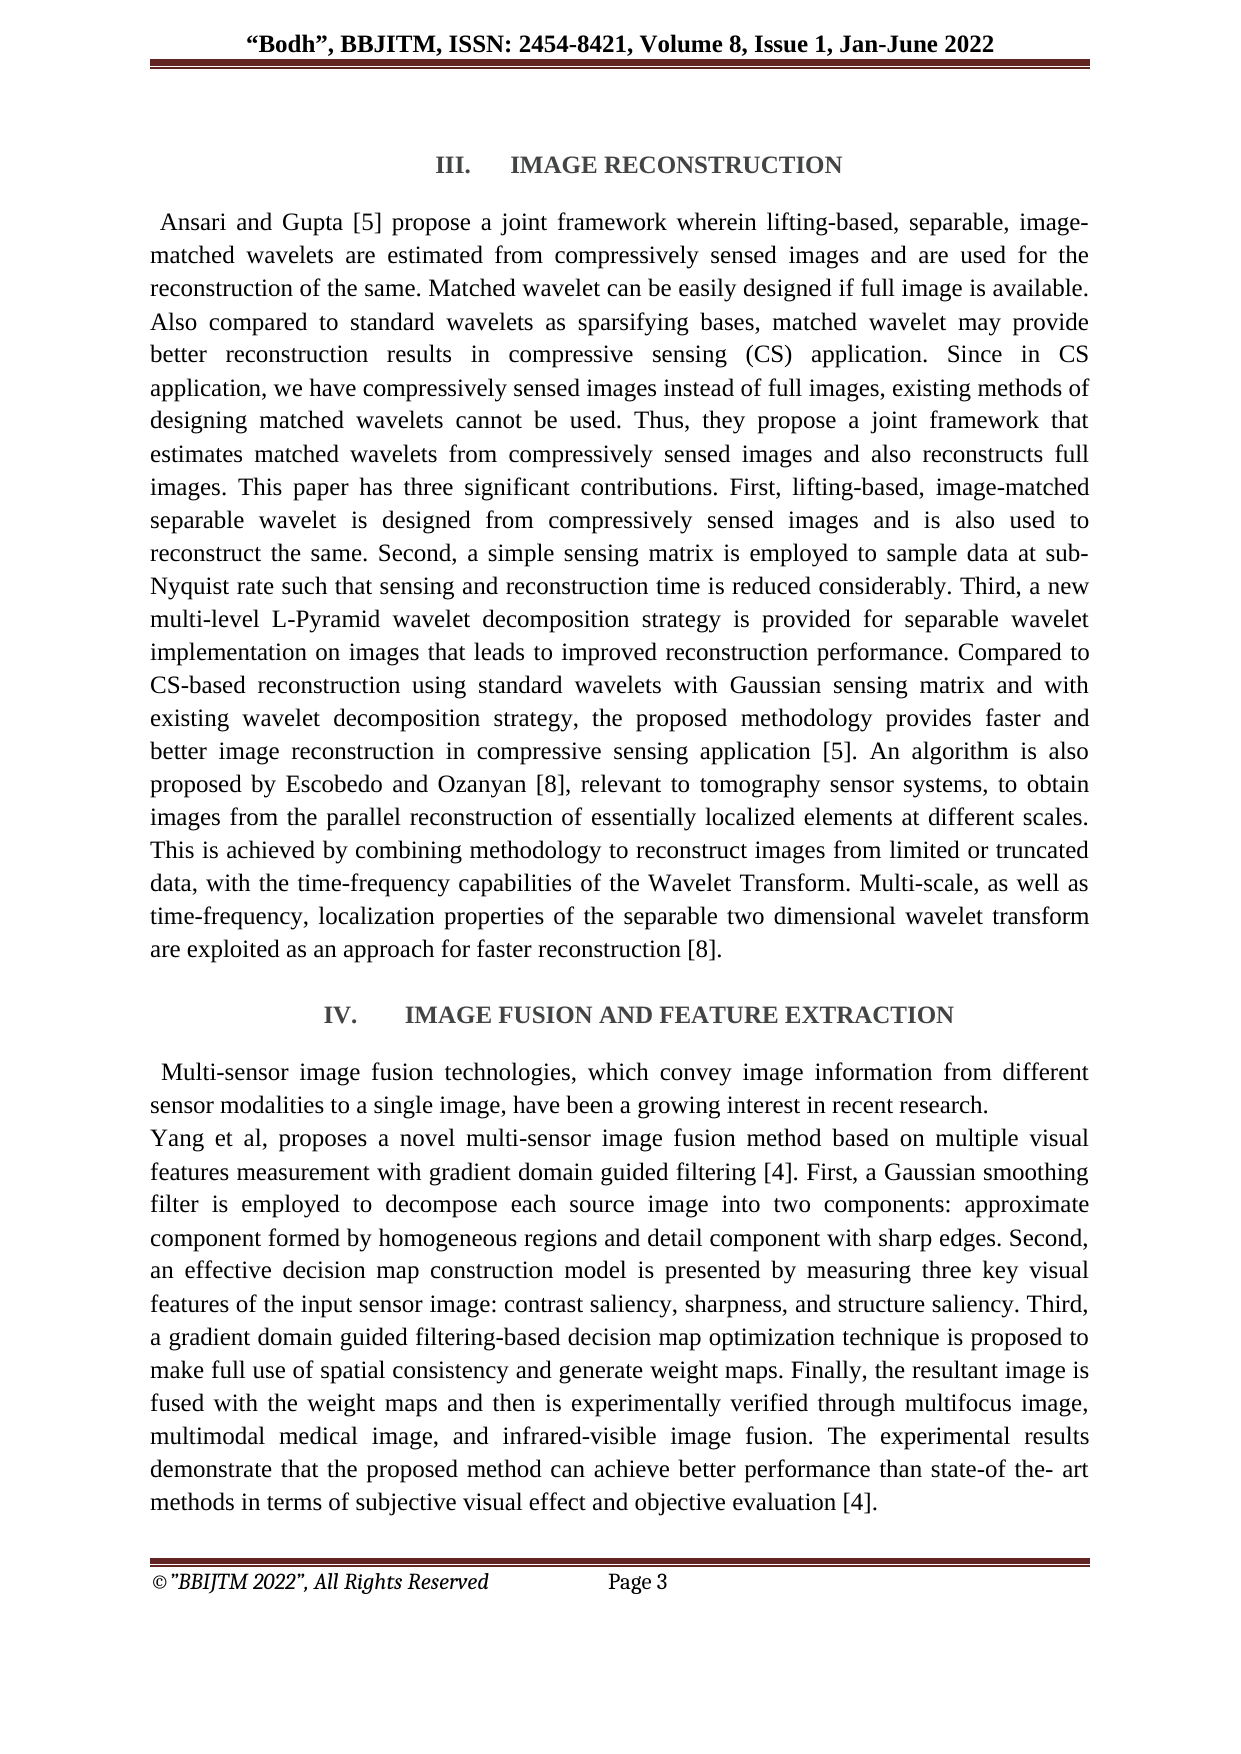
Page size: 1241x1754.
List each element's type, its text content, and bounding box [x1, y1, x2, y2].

text Yang et al, proposes a novel multi-sensor image fusion method based on multiple visual features measurement with gradient domain guided filtering [4]. First, a Gaussian smoothing filter is employed to decompose each source image into two components: approximate component formed by homogeneous regions and detail component with sharp edges. Second, an effective decision map construction model is presented by measuring three key visual features of the input sensor image: contrast saliency, sharpness, and structure saliency. Third, a gradient domain guided filtering-based decision map optimization technique is proposed to make full use of spatial consistency and generate weight maps. Finally, the resultant image is fused with the weight maps and then is experimentally verified through multifocus image, multimodal medical image, and infrared-visible image fusion. The experimental results demonstrate that the proposed method can achieve better performance than state-of the- art methods in terms of subjective visual effect and objective evaluation [4]. [150, 1123, 1090, 1516]
text Ansari and Gupta [5] propose a joint framework wherein lifting-based, separable, image-matched wavelets are estimated from compressively sensed images and are used for the reconstruction of the same. Matched wavelet can be easily designed if full image is available. Also compared to standard wavelets as sparsifying bases, matched wavelet may provide better reconstruction results in compressive sensing (CS) application. Since in CS application, we have compressively sensed images instead of full images, existing methods of designing matched wavelets cannot be used. Thus, they propose a joint framework that estimates matched wavelets from compressively sensed images and also reconstructs full images. This paper has three significant contributions. First, lifting-based, image-matched separable wavelet is designed from compressively sensed images and is also used to reconstruct the same. Second, a simple sensing matrix is employed to sample data at sub-Nyquist rate such that sensing and reconstruction time is reduced considerably. Third, a new multi-level L-Pyramid wavelet decomposition strategy is provided for separable wavelet implementation on images that leads to improved reconstruction performance. Compared to CS-based reconstruction using standard wavelets with Gaussian sensing matrix and with existing wavelet decomposition strategy, the proposed methodology provides faster and better image reconstruction in compressive sensing application [5]. An algorithm is also proposed by Escobedo and Ozanyan [8], relevant to tomography sensor systems, to obtain images from the parallel reconstruction of essentially localized elements at different scales. This is achieved by combining methodology to reconstruct images from limited or truncated data, with the time-frequency capabilities of the Wavelet Transform. Multi-scale, as well as time-frequency, localization properties of the separable two dimensional wavelet transform are exploited as an approach for faster reconstruction [8]. [150, 207, 1090, 963]
list IMAGE FUSION AND FEATURE EXTRACTION [187, 1000, 1090, 1029]
text Multi-sensor image fusion technologies, which convey image information from different sensor modalities to a single image, have been a growing interest in recent research. [150, 1057, 1090, 1119]
list IMAGE RECONSTRUCTION [187, 150, 1090, 179]
